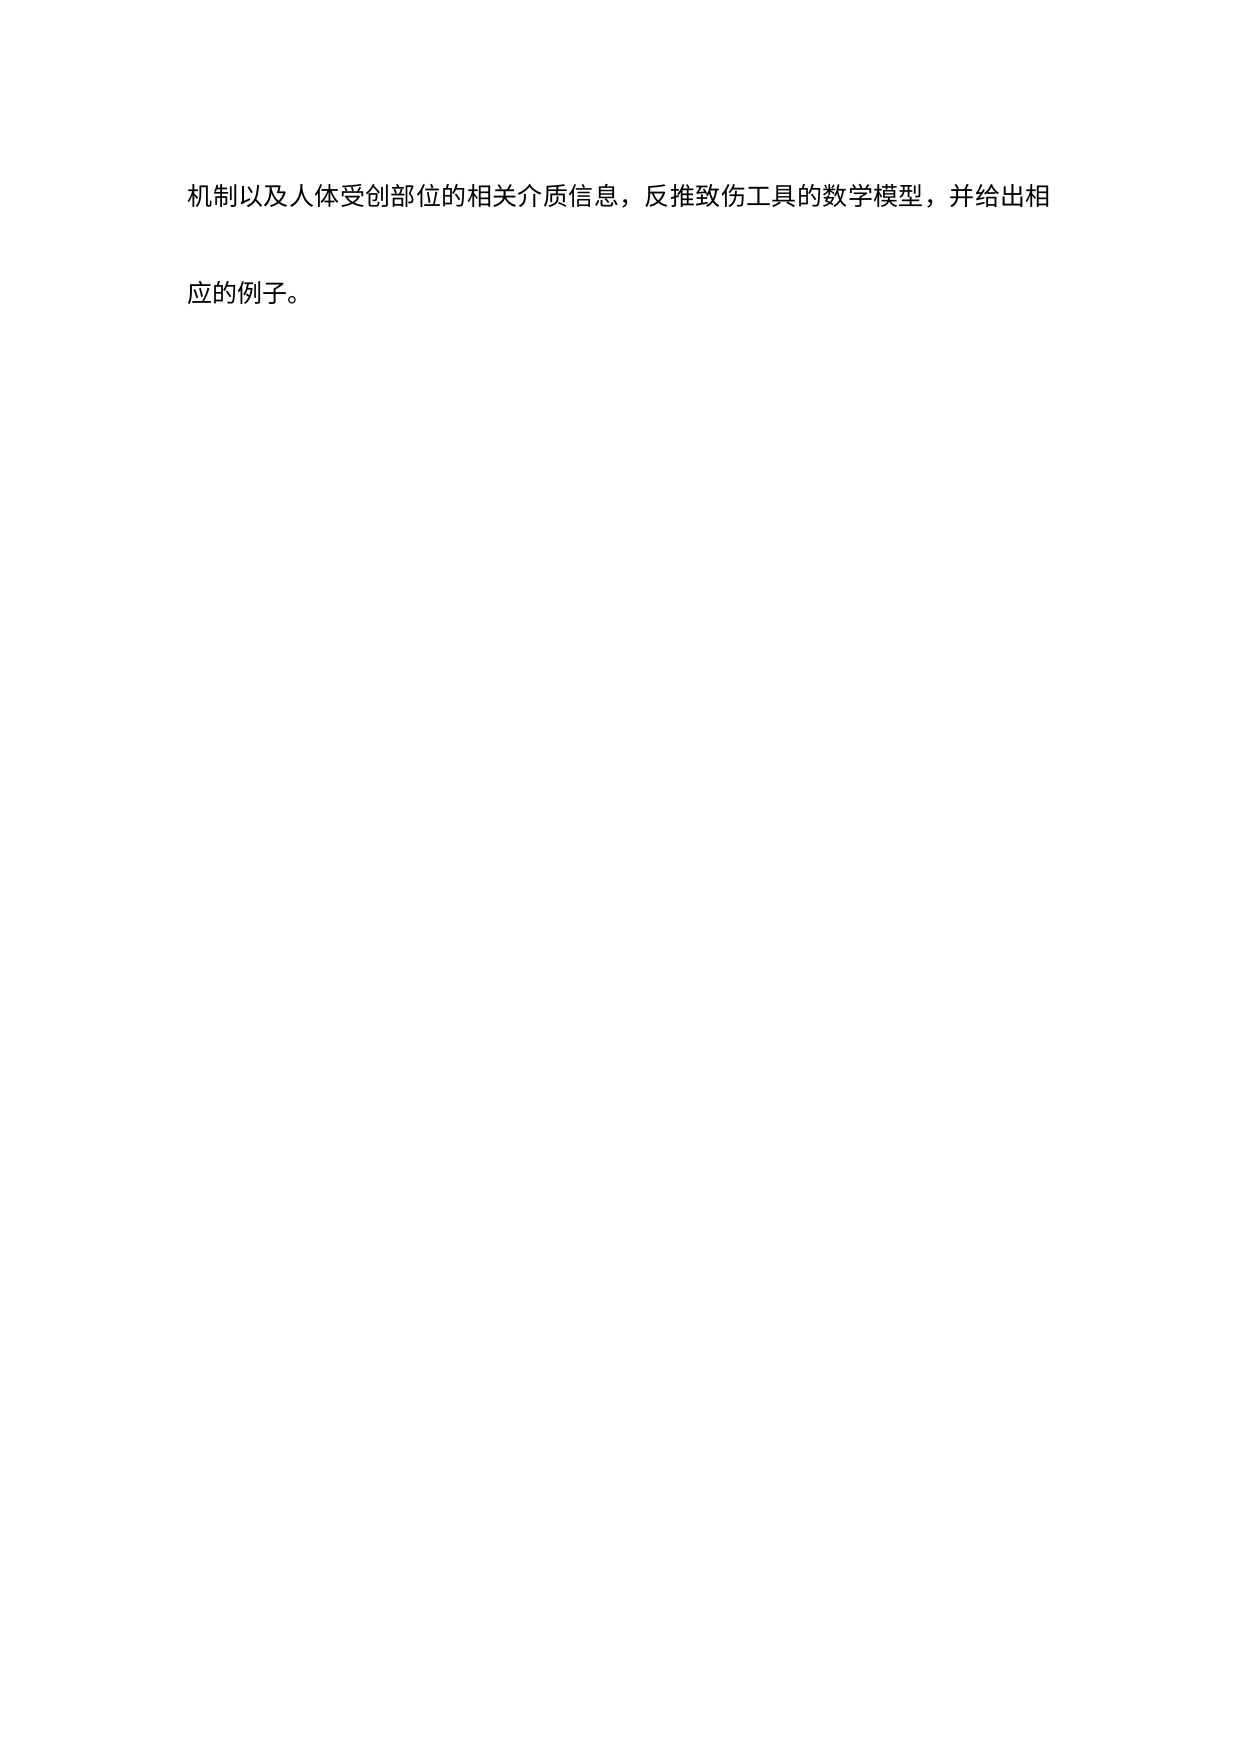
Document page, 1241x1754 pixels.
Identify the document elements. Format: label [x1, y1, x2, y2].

text [187, 162, 1053, 324]
